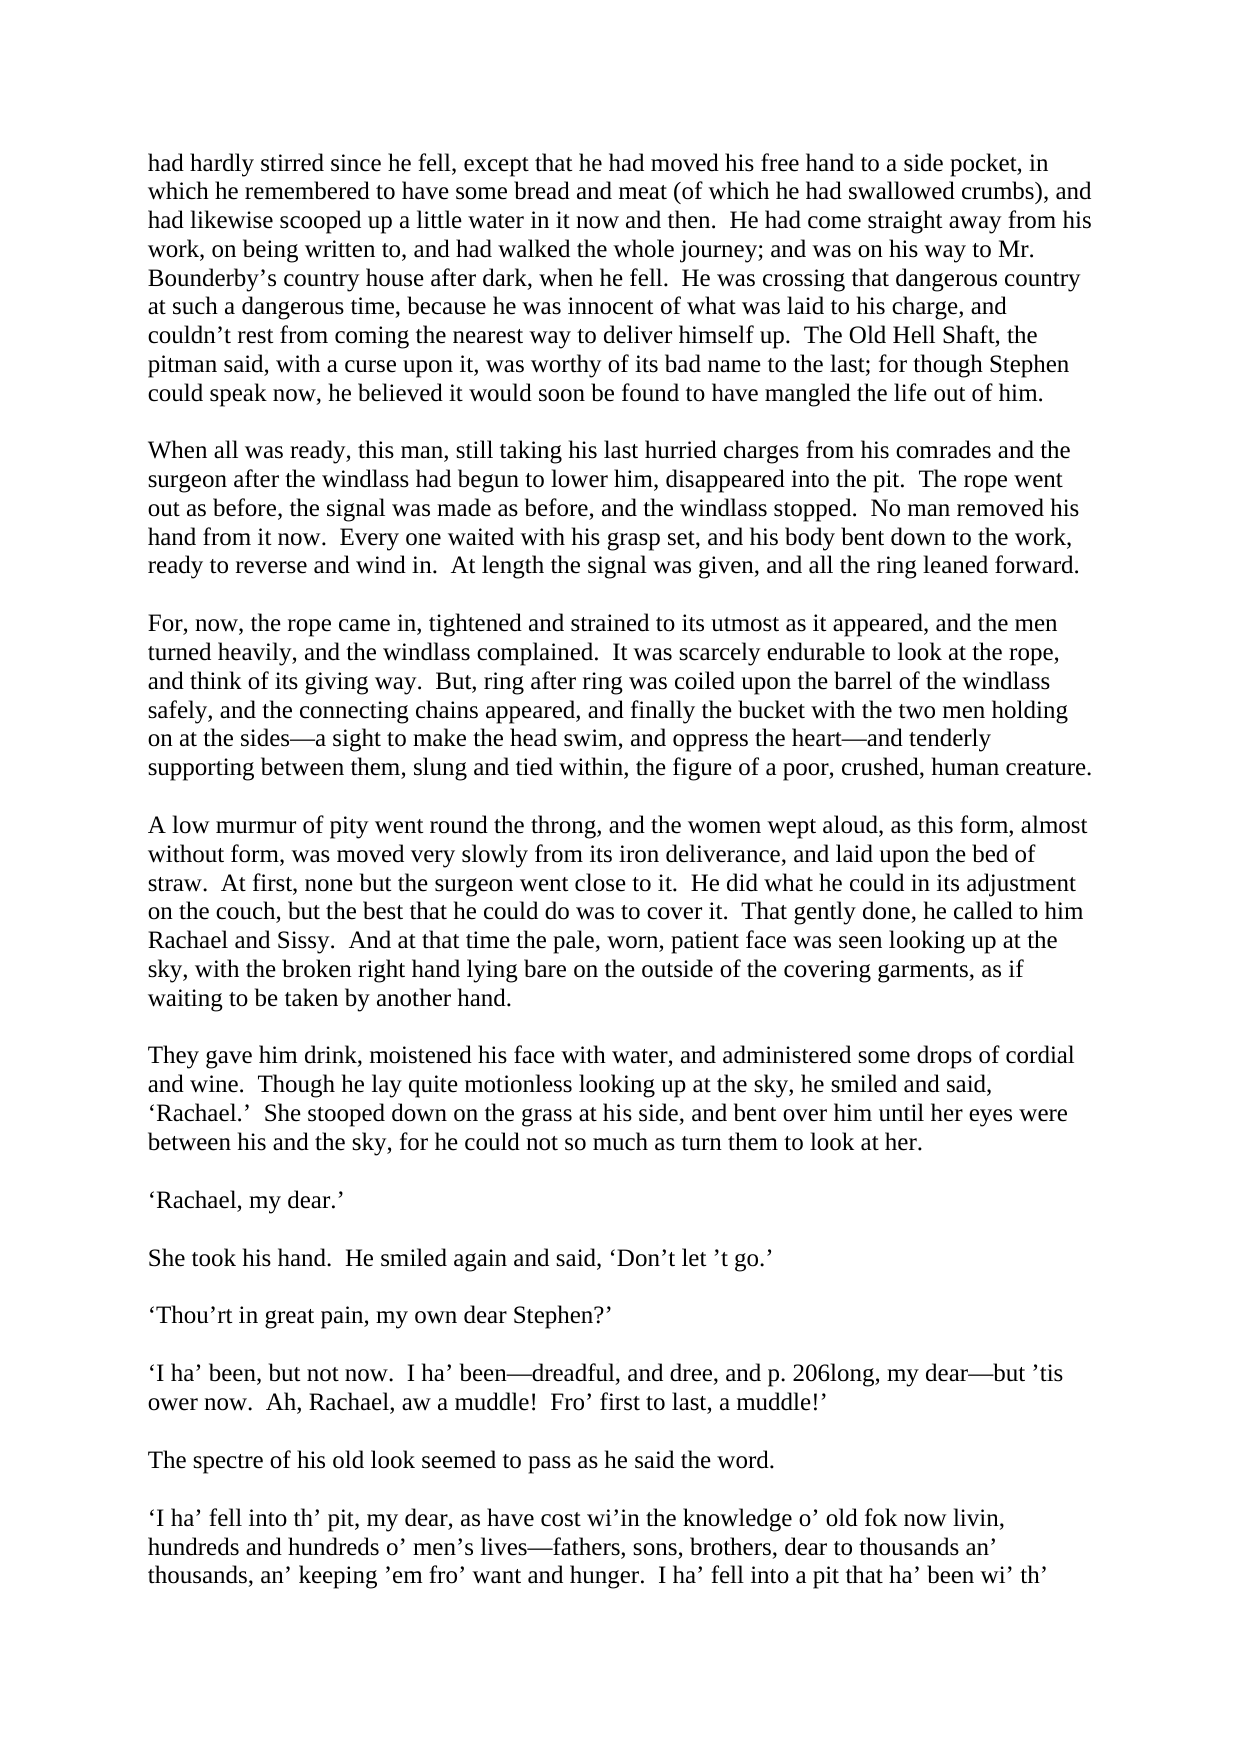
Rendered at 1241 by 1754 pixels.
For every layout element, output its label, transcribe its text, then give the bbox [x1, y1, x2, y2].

text A low murmur of pity went round the throng, and the women wept aloud, as this form, almost without form, was moved very slowly from its iron deliverance, and laid upon the bed of straw. At first, none but the surgeon went close to it. He did what he could in its adjustment on the couch, but the best that he could do was to cover it. That gently done, he called to him Rachael and Sissy. And at that time the pale, worn, patient face was seen looking up at the sky, with the broken right hand lying bare on the outside of the covering garments, as if waiting to be taken by another hand. [148, 810, 1093, 1011]
text ‘I ha’ been, but not now. I ha’ been—dreadful, and dree, and p. 206long, my dear—but ’tis ower now. Ah, Rachael, aw a muddle! Fro’ first to last, a muddle!’ [148, 1358, 1093, 1416]
text They gave him drink, moistened his face with water, and administered some drops of cordial and wine. Though he lay quite motionless looking up at the sky, he smiled and said, ‘Rachael.’ She stooped down on the grass at his side, and bent over him until her eyes were between his and the sky, for he could not so much as turn them to look at her. [148, 1041, 1093, 1156]
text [148, 1503, 1093, 1589]
text ‘Thou’rt in great pain, my own dear Stephen?’ [148, 1301, 1093, 1329]
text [148, 148, 1093, 406]
text ‘Rachael, my dear.’ [148, 1185, 1093, 1213]
text For, now, the rope came in, tightened and strained to its utmost as it appeared, and the men turned heavily, and the windlass complained. It was scarcely endurable to look at the rope, and think of its giving way. But, ring after ring was coiled upon the barrel of the windlass safely, and the connecting chains appeared, and finally the bucket with the two men holding on at the sides—a sight to make the head swim, and oppress the heart—and tenderly supporting between them, slung and tied within, the figure of a poor, crushed, human creature. [148, 608, 1093, 781]
text The spectre of his old look seemed to pass as he said the word. [148, 1445, 1093, 1474]
text When all was ready, this man, still taking his last hurried charges from his comrades and the surgeon after the windlass had begun to lower him, disappeared into the pit. The rope went out as before, the signal was made as before, and the windlass stopped. No man removed his hand from it now. Every one waited with his grasp set, and his body bent down to the work, ready to reverse and wind in. At length the signal was given, and all the ring leaned forward. [148, 436, 1093, 579]
text She took his hand. He smiled again and said, ‘Don’t let ’t go.’ [148, 1243, 1093, 1271]
